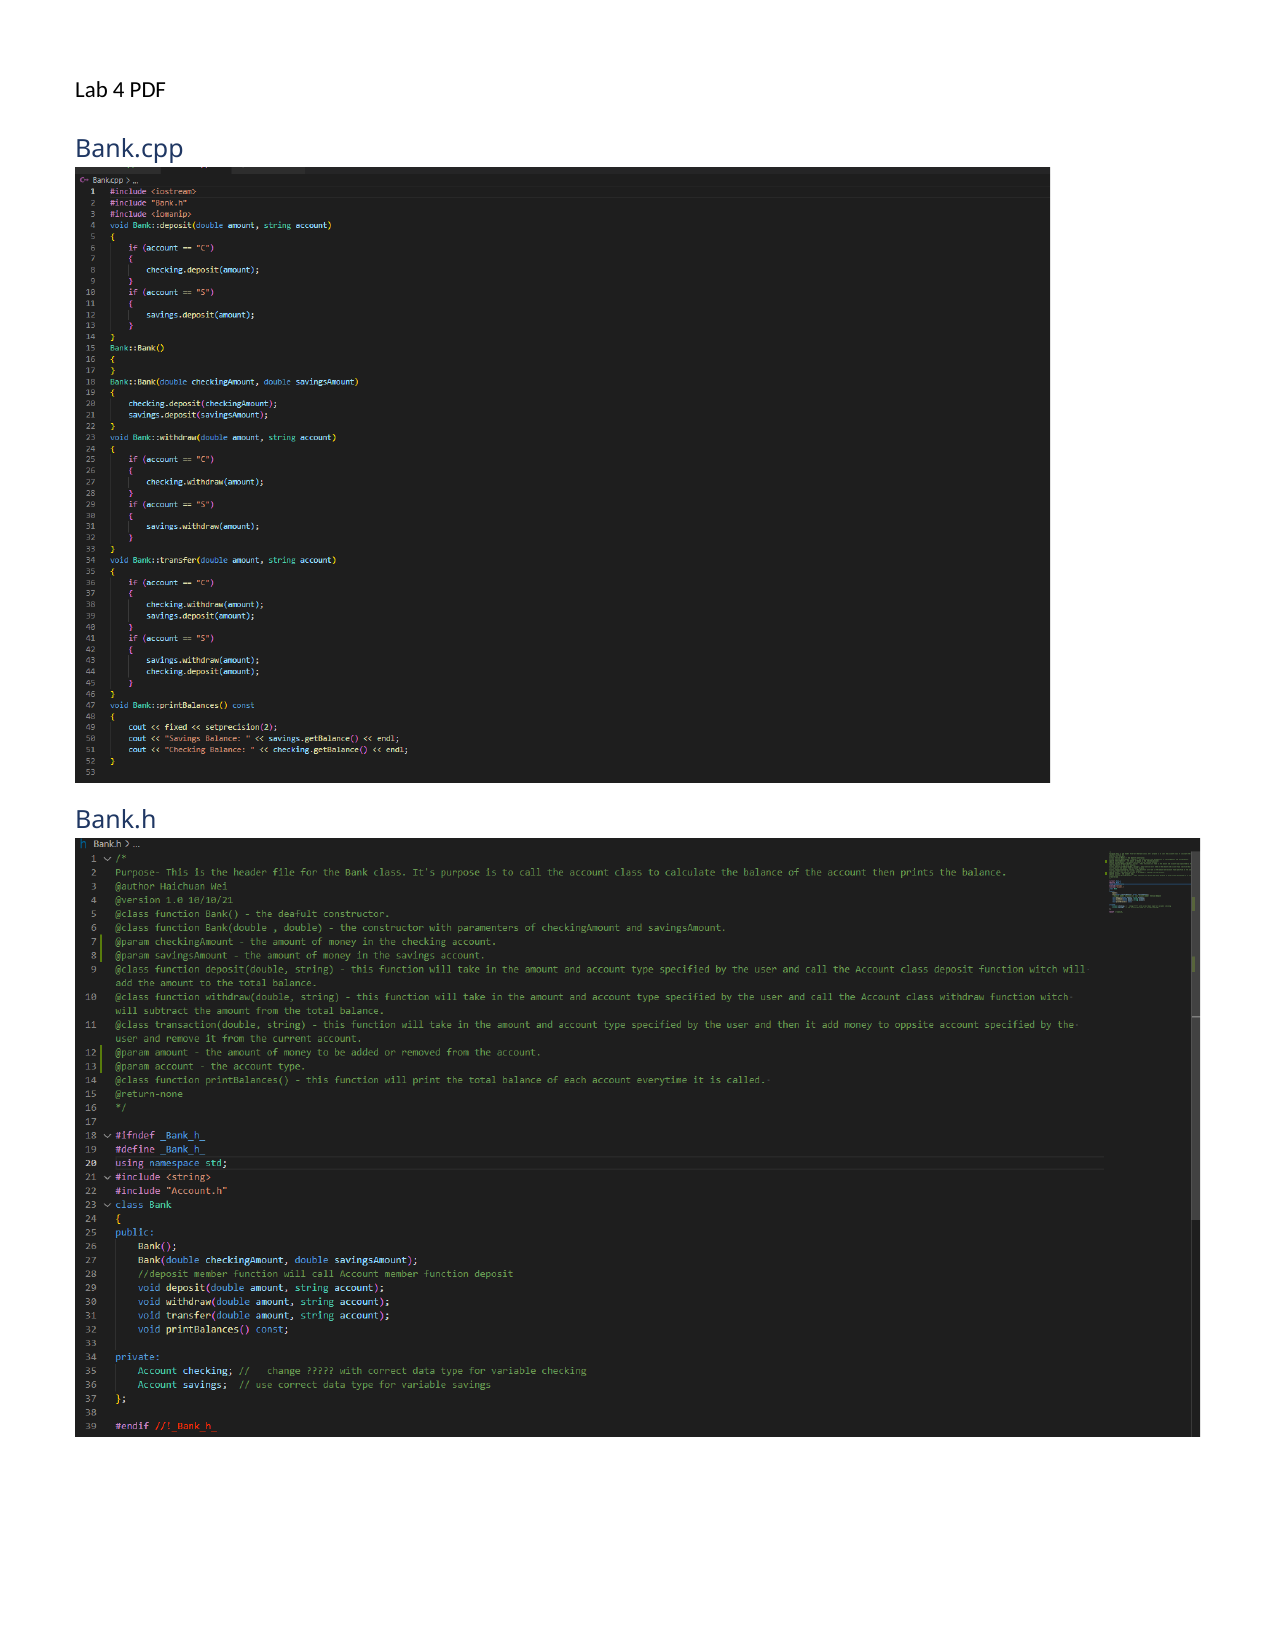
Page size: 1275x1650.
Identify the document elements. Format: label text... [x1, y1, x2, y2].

subtitle Bank.cpp [75, 131, 1200, 165]
picture [75, 838, 1200, 1437]
picture [75, 167, 1050, 783]
subtitle Bank.h [75, 802, 1200, 836]
